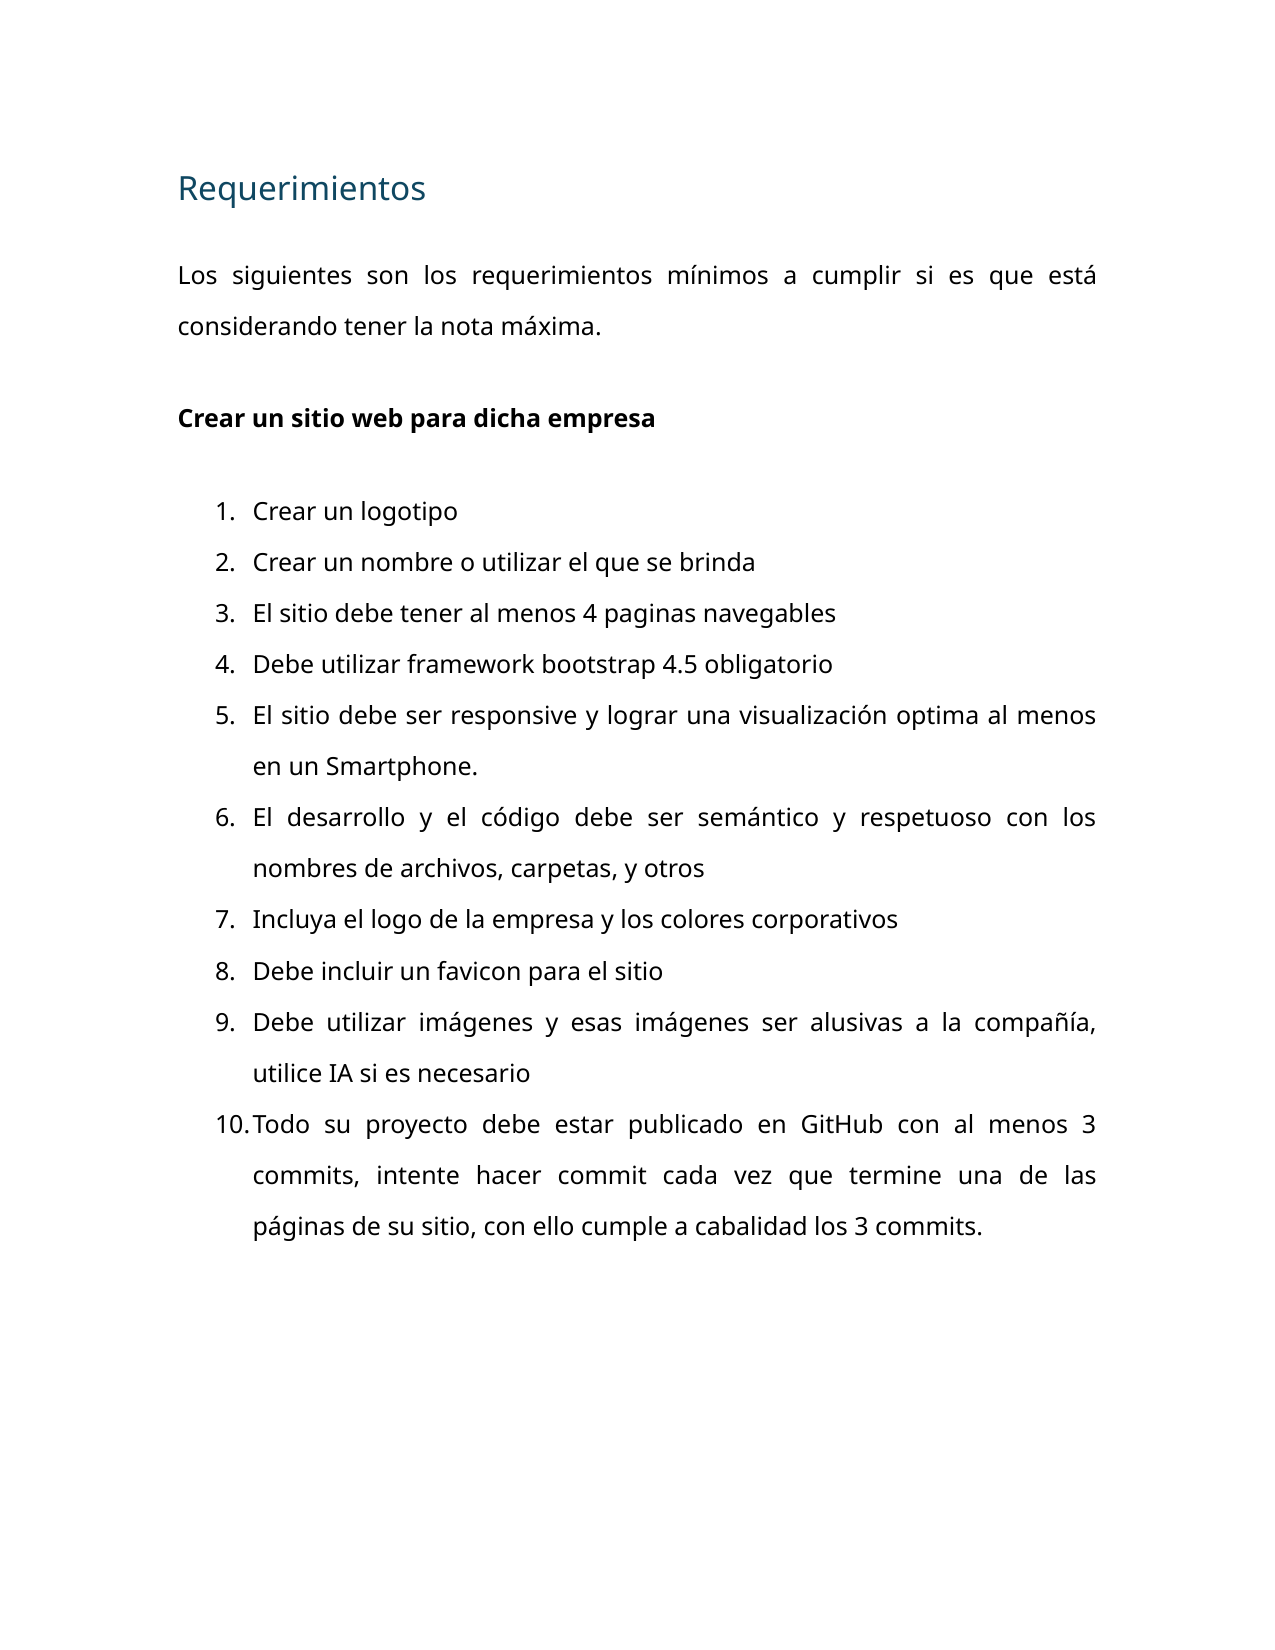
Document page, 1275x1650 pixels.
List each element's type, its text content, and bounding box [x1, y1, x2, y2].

list Crear un logotipo [215, 494, 1098, 528]
list El sitio debe tener al menos 4 paginas navegables [215, 596, 1098, 630]
list Debe incluir un favicon para el sitio [215, 953, 1098, 987]
text Crear un sitio web para dicha empresa [177, 401, 1098, 435]
list Incluya el logo de la empresa y los colores corporativos [215, 902, 1098, 936]
subtitle Requerimientos [177, 164, 1098, 210]
list El desarrollo y el código debe ser semántico y respetuoso con los nombres de archivos, carpetas, y otros [215, 800, 1098, 885]
list Todo su proyecto debe estar publicado en GitHub con al menos 3 commits, intente hacer commit cada vez que termine una de las páginas de su sitio, con ello cumple a cabalidad los 3 commits. [215, 1106, 1098, 1242]
list Debe utilizar framework bootstrap 4.5 obligatorio [215, 647, 1098, 681]
text Los siguientes son los requerimientos mínimos a cumplir si es que está considerando tener la nota máxima. [177, 257, 1098, 342]
list Debe utilizar imágenes y esas imágenes ser alusivas a la compañía, utilice IA si es necesario [215, 1004, 1098, 1089]
list El sitio debe ser responsive y lograr una visualización optima al menos en un Smartphone. [215, 698, 1098, 783]
list Crear un nombre o utilizar el que se brinda [215, 545, 1098, 579]
